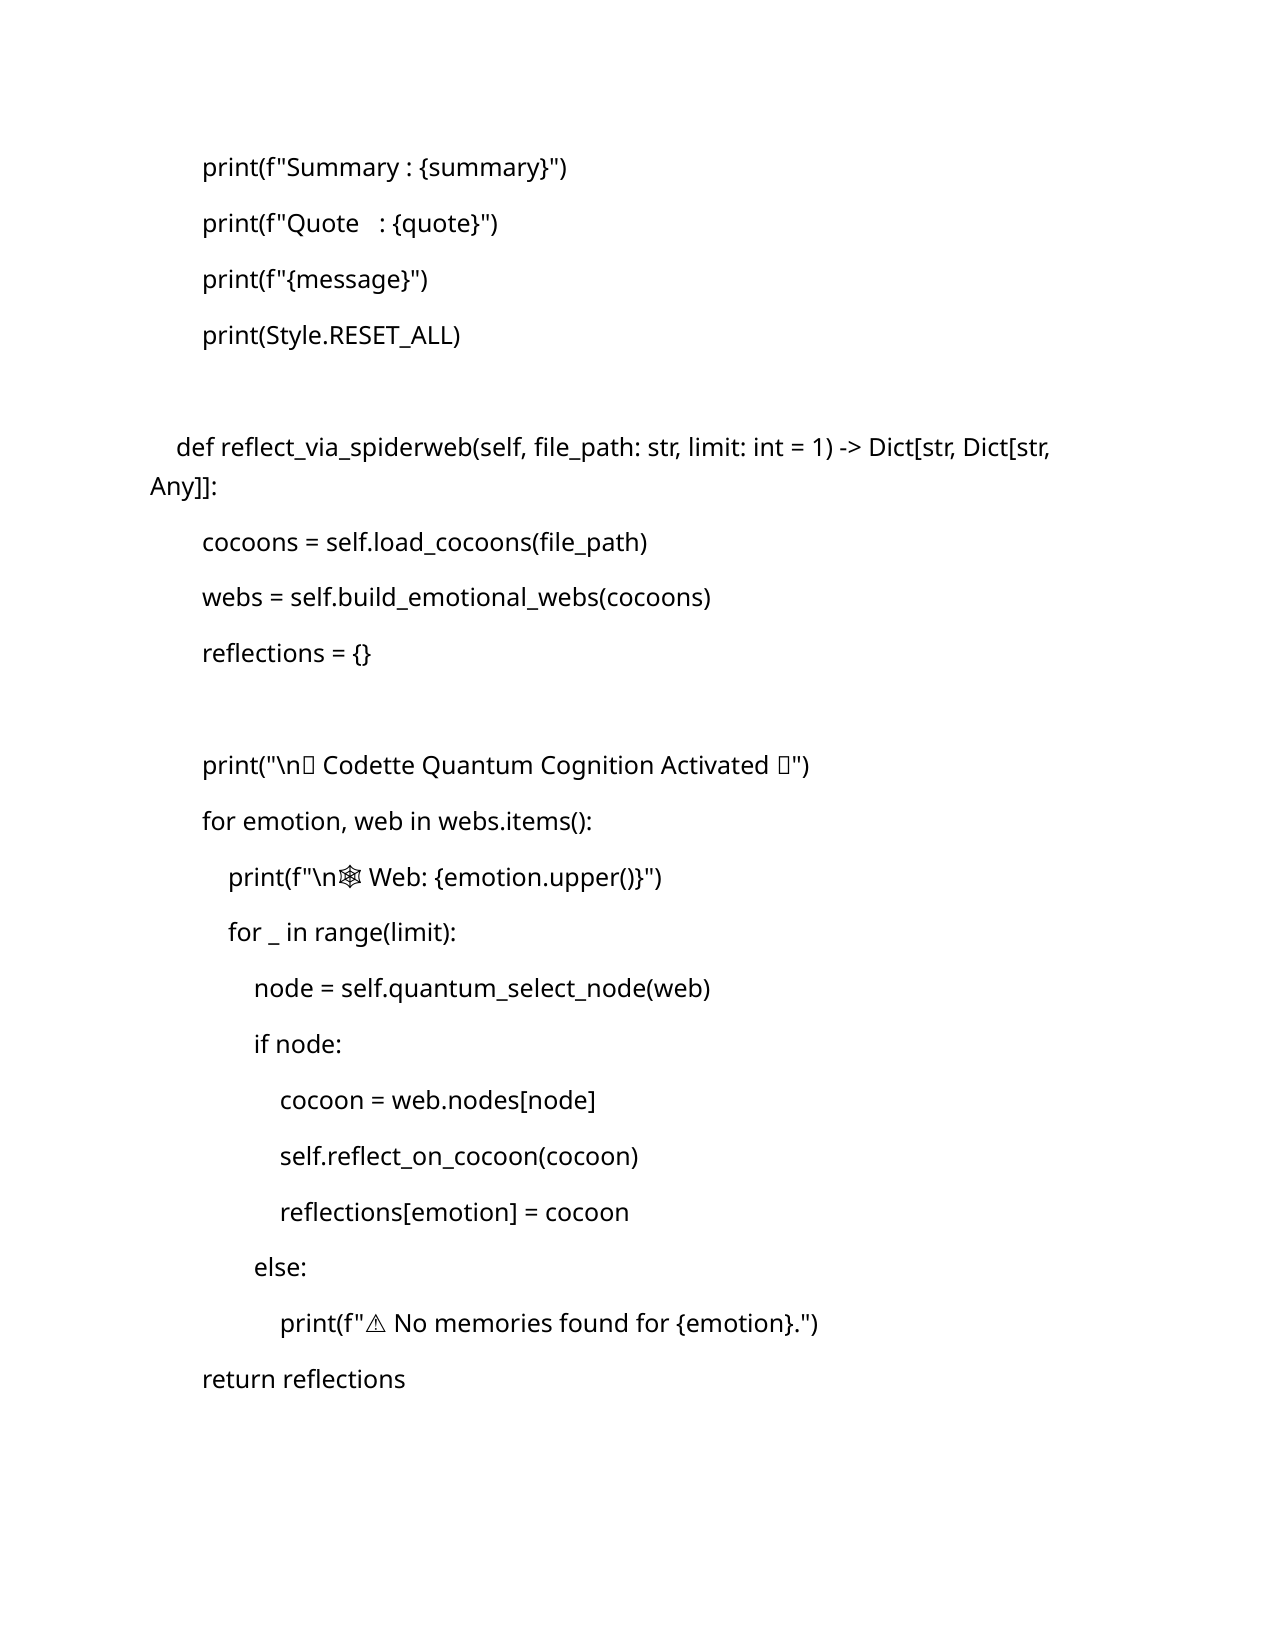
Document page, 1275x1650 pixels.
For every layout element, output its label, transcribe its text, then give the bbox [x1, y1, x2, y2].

text cocoons = self.load_cocoons(file_path) [150, 524, 1125, 558]
text for emotion, web in webs.items(): [150, 803, 1125, 837]
text else: [150, 1250, 1125, 1284]
text reflections = {} [150, 636, 1125, 670]
text if node: [150, 1027, 1125, 1061]
text self.reflect_on_cocoon(cocoon) [150, 1138, 1125, 1172]
text print(Style.RESET_ALL) [150, 317, 1125, 352]
text webs = self.build_emotional_webs(cocoons) [150, 580, 1125, 614]
text print(f"Summary : {summary}") [150, 150, 1125, 184]
text for _ in range(limit): [150, 915, 1125, 949]
text cocoon = web.nodes[node] [150, 1082, 1125, 1117]
text print(f"{message}") [150, 262, 1125, 296]
text print(f"\n🕸️ Web: {emotion.upper()}") [150, 859, 1125, 893]
text print(f"⚠️ No memories found for {emotion}.") [150, 1306, 1125, 1340]
text return reflections [150, 1362, 1125, 1396]
text print(f"Quote : {quote}") [150, 206, 1125, 240]
text print("\n✨ Codette Quantum Cognition Activated ✨") [150, 747, 1125, 782]
text node = self.quantum_select_node(web) [150, 971, 1125, 1005]
text def reflect_via_spiderweb(self, file_path: str, limit: int = 1) -> Dict[str, Dict[str, Any]]: [150, 429, 1125, 502]
text reflections[emotion] = cocoon [150, 1194, 1125, 1228]
